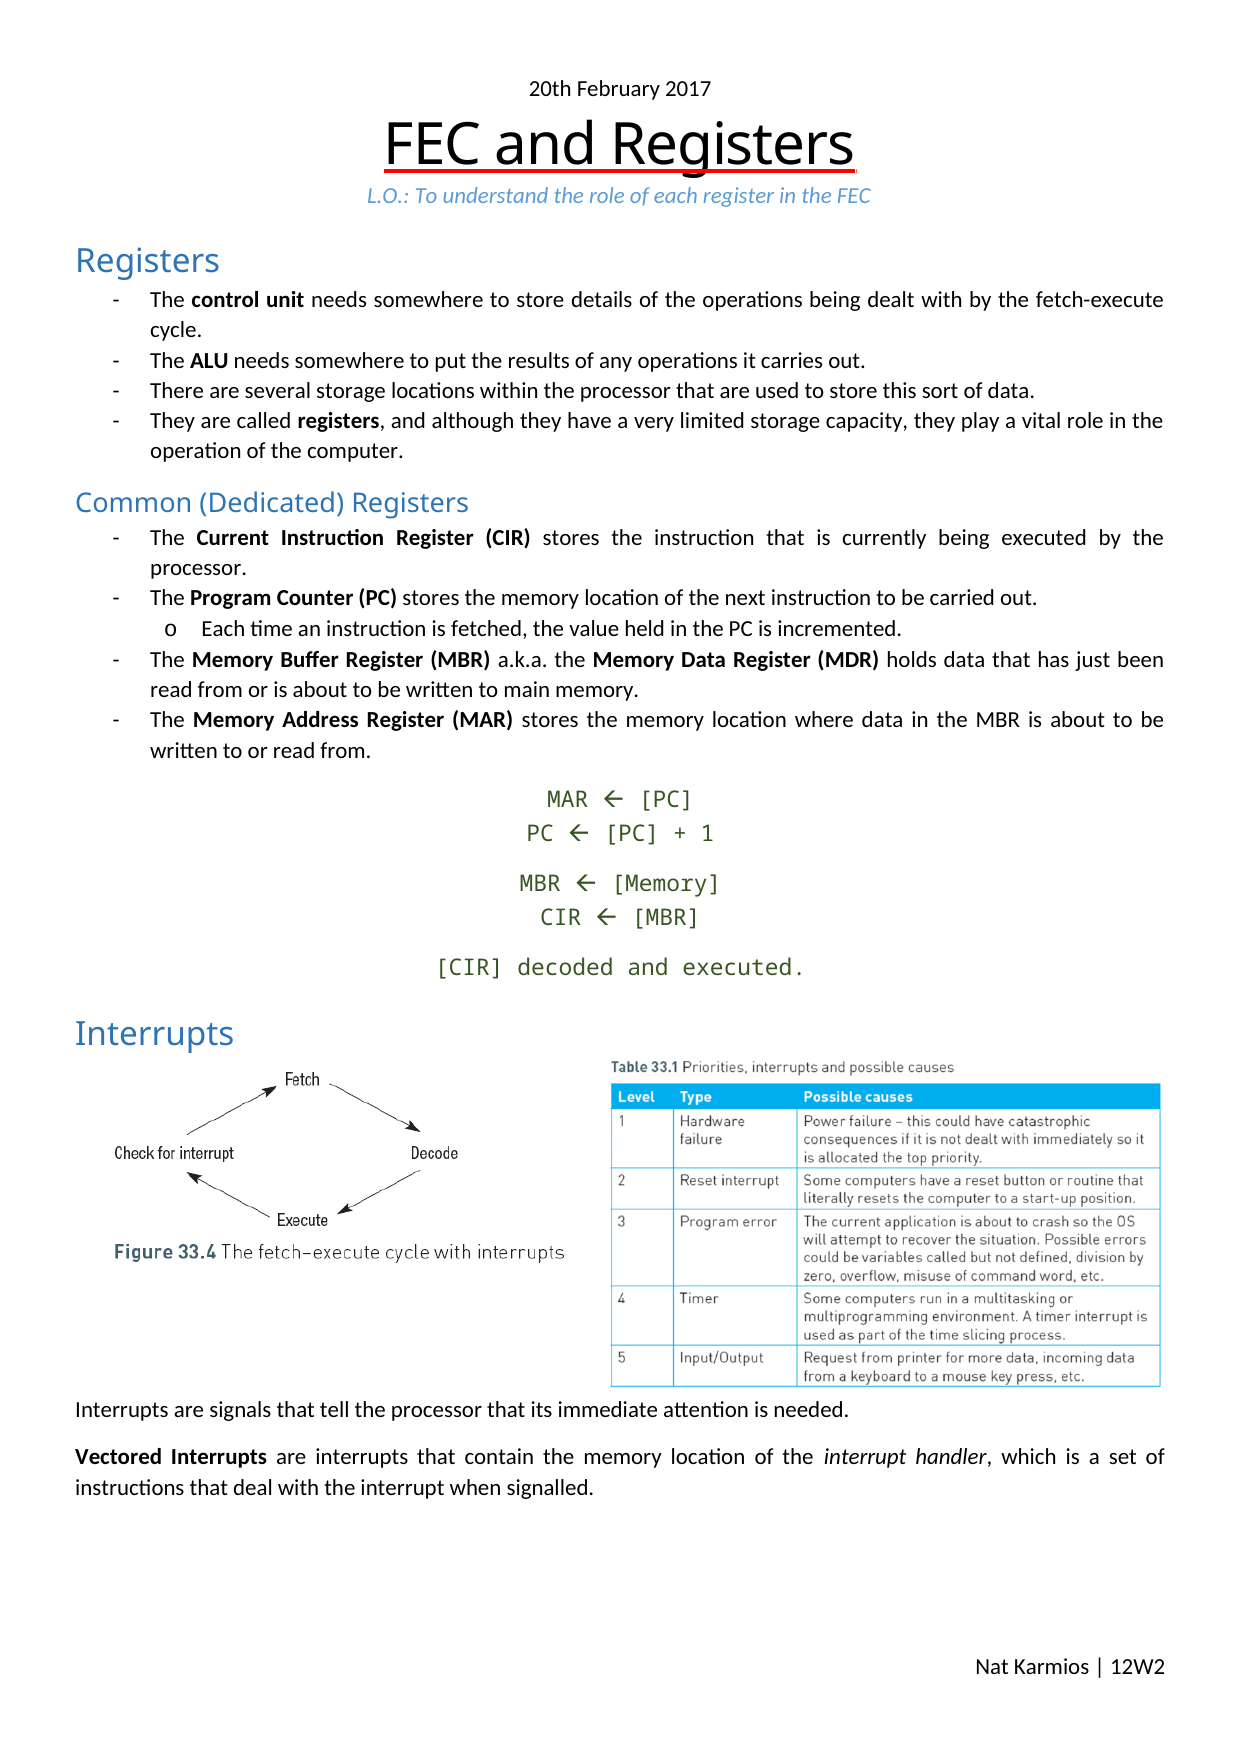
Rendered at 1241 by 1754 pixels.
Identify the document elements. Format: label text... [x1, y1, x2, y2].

text CIR [MBR] [75, 901, 1165, 932]
list The Program Counter (PC) stores the memory location of the next instruction to be carried out. [112, 583, 1165, 612]
title FEC and Registers [75, 102, 1165, 181]
list The Current Instruction Register (CIR) stores the instruction that is currently being executed by the processor. [112, 523, 1165, 581]
list Each time an instruction is fetched, the value held in the PC is incremented. [164, 614, 1165, 643]
subtitle Registers [75, 236, 1165, 282]
picture [606, 1056, 1166, 1392]
picture [106, 1063, 569, 1265]
text L.O.: To understand the role of each register in the FEC [75, 181, 1165, 209]
list They are called registers, and although they have a very limited storage capacity, they play a vital role in the operation of the computer. [112, 406, 1165, 464]
text MBR [Memory] [75, 867, 1165, 898]
list There are several storage locations within the processor that are used to store this sort of data. [112, 376, 1165, 404]
text MAR [PC] [75, 783, 1165, 814]
text [CIR] decoded and executed. [75, 951, 1165, 982]
subtitle Common (Dedicated) Registers [75, 483, 1165, 520]
list The Memory Address Register (MAR) stores the memory location where data in the MBR is about to be written to or read from. [112, 706, 1165, 764]
list The Memory Buffer Register (MBR) a.k.a. the Memory Data Register (MDR) holds data that has just been read from or is about to be written to main memory. [112, 645, 1165, 703]
subtitle Interrupts [75, 1010, 1165, 1055]
list The ALU needs somewhere to put the results of any operations it carries out. [112, 346, 1165, 374]
list The control unit needs somewhere to store details of the operations being dealt with by the fetch-execute cycle. [112, 285, 1165, 344]
text Vectored Interrupts are interrupts that contain the memory location of the interrupt handler, which is a set of instructions that deal with the interrupt when signalled. [75, 1442, 1165, 1501]
text PC [PC] + 1 [75, 816, 1165, 848]
